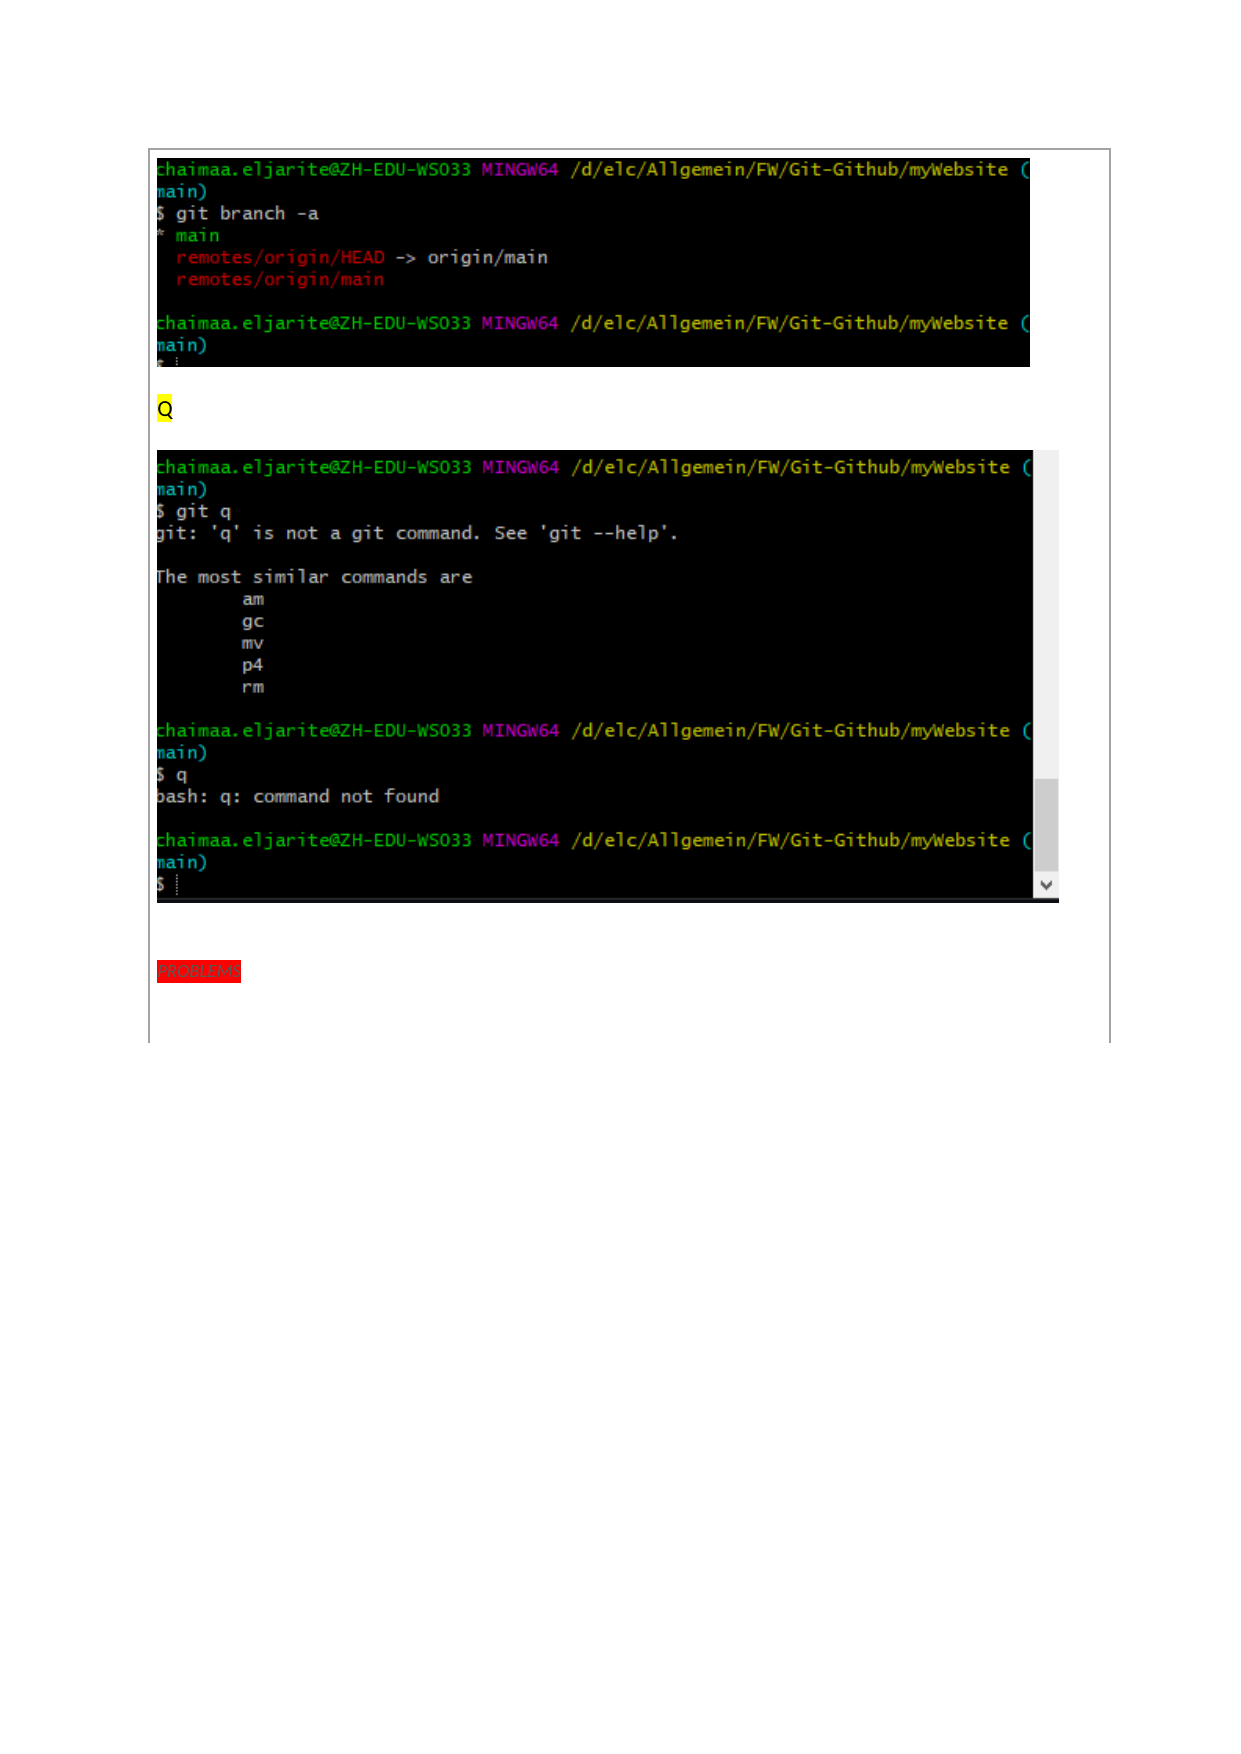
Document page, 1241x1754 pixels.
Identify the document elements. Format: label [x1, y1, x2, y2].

table_cell [150, 150, 1109, 1043]
picture [157, 158, 1030, 367]
picture [157, 450, 1059, 903]
